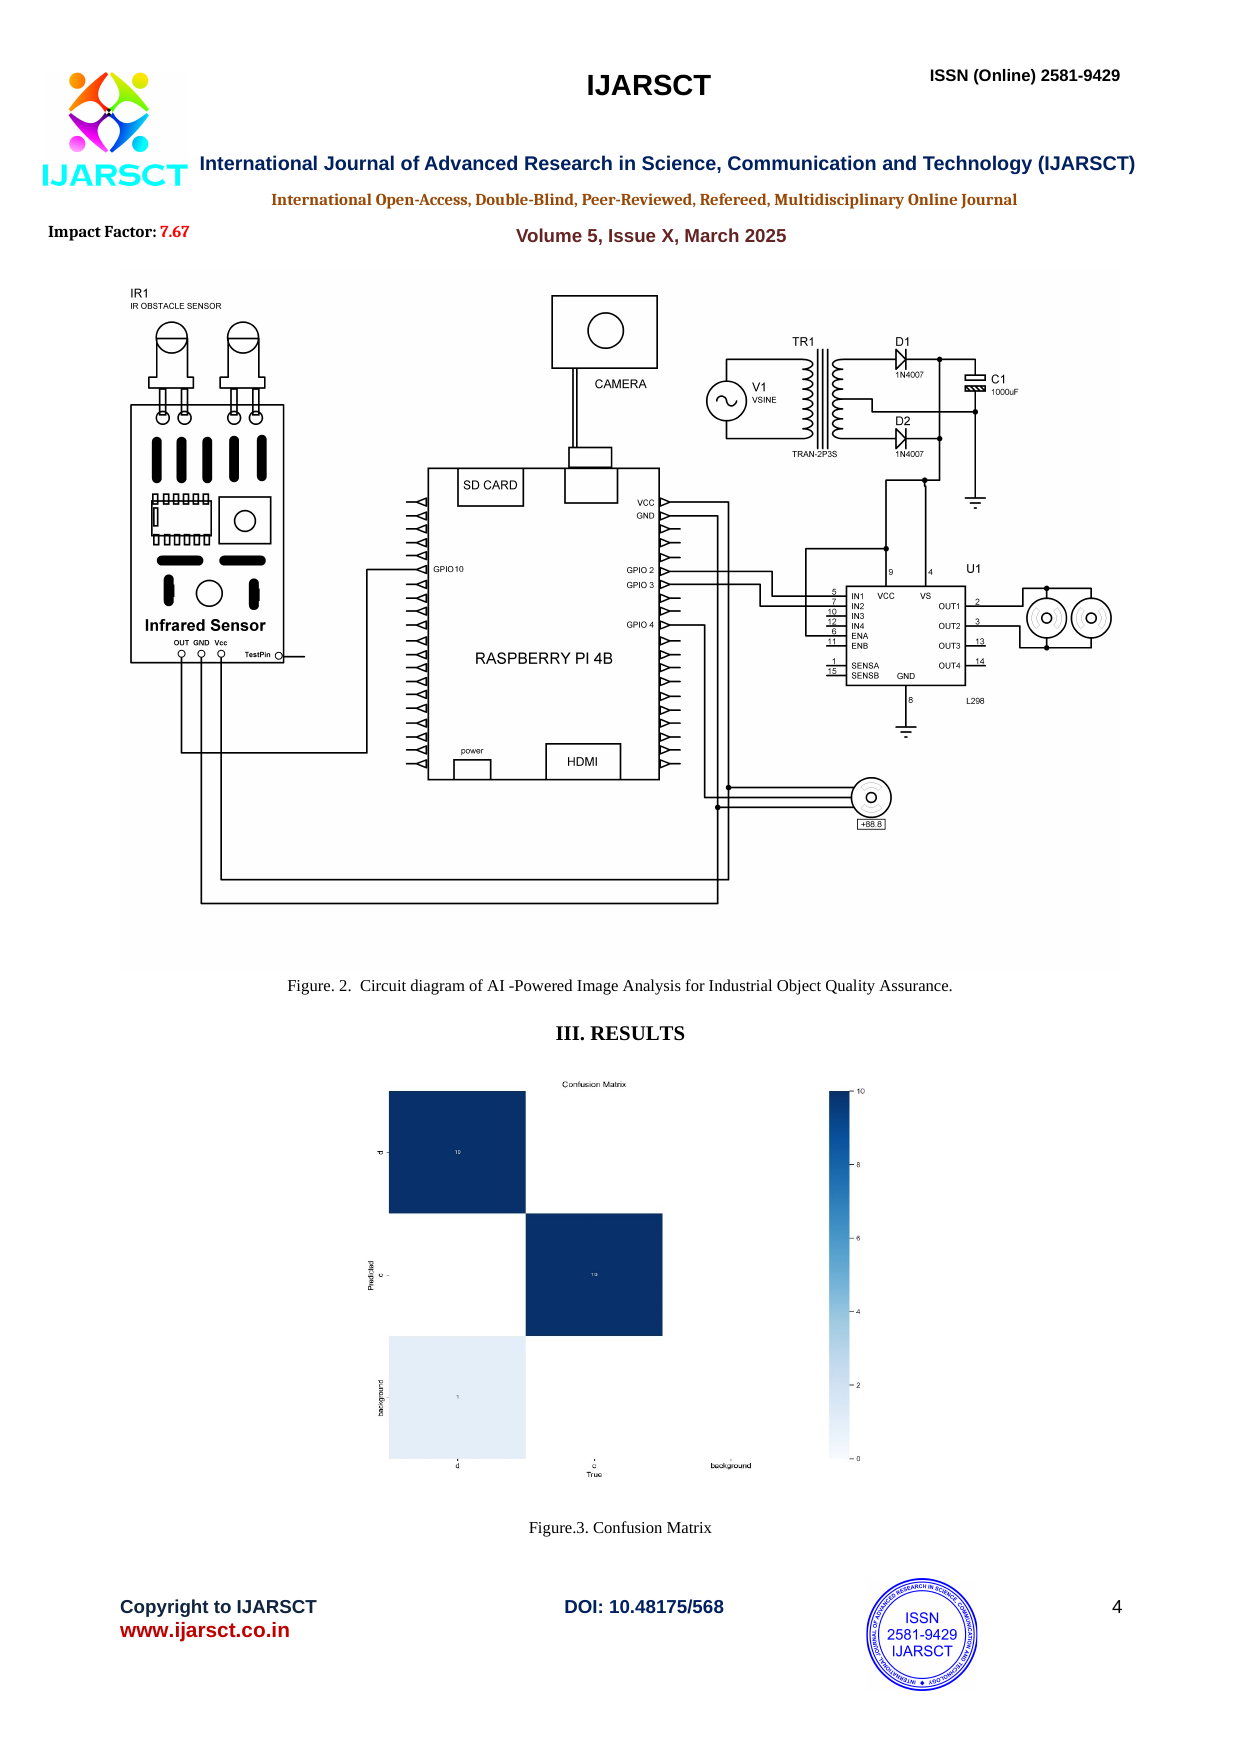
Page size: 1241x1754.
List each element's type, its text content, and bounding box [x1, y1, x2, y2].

subtitle III. RESULTS [120, 1021, 1120, 1045]
picture [120, 267, 1121, 971]
picture [42, 72, 188, 186]
picture [313, 1073, 927, 1486]
text Figure.3. Confusion Matrix [120, 1518, 1120, 1537]
picture [866, 1578, 978, 1691]
text Figure. 2. Circuit diagram of AI -Powered Image Analysis for Industrial Object Quality Assurance. [120, 975, 1120, 994]
